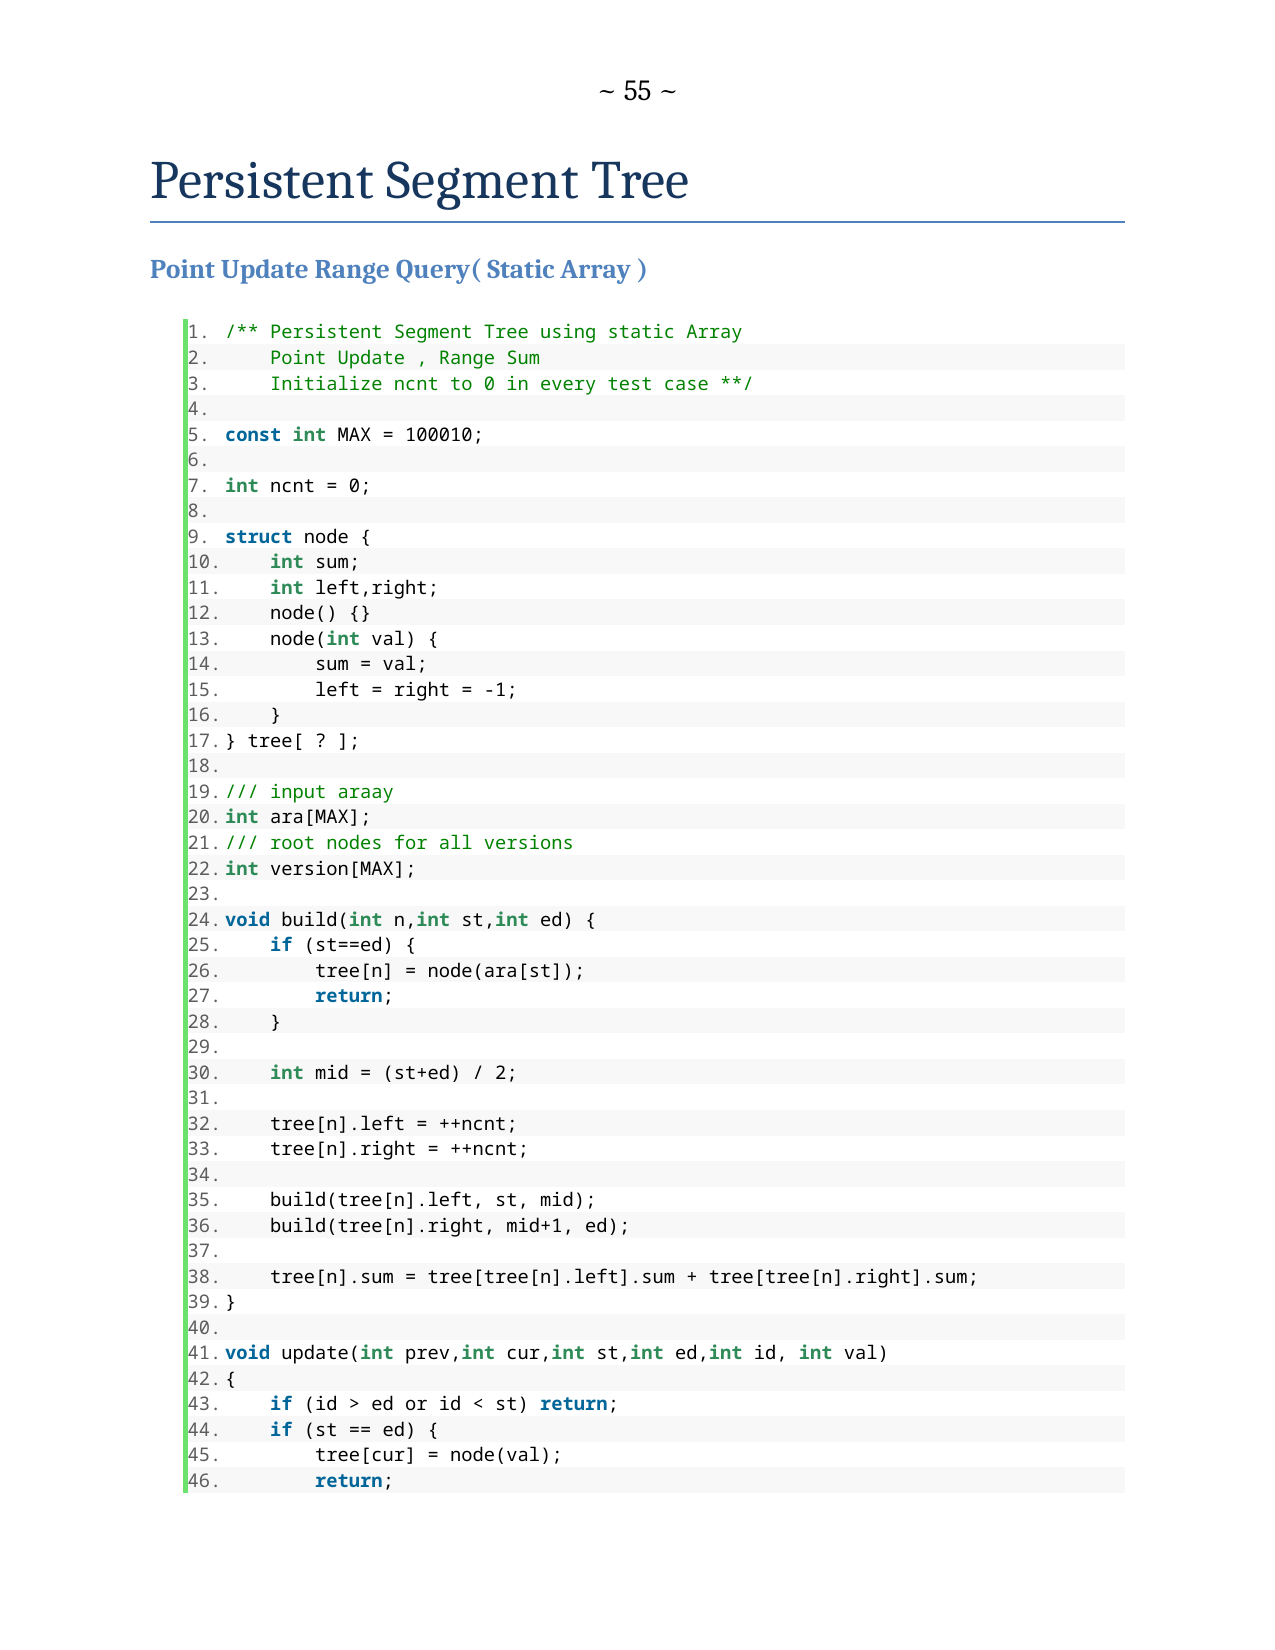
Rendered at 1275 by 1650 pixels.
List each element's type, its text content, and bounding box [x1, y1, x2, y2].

list /// input araay [188, 778, 1125, 804]
list } [188, 1008, 1125, 1033]
list int version[MAX]; [188, 855, 1125, 880]
list Initialize ncnt to 0 in every test case **/ [188, 370, 1125, 395]
list void update(int prev,int cur,int st,int ed,int id, int val) [188, 1340, 1125, 1365]
list if (st==ed) { [188, 931, 1125, 957]
list node() {} [188, 599, 1125, 625]
list int sum; [188, 548, 1125, 574]
list void build(int n,int st,int ed) { [188, 906, 1125, 931]
list left = right = -1; [188, 676, 1125, 702]
list { [188, 1365, 1125, 1391]
list /// root nodes for all versions [188, 829, 1125, 855]
title Persistent Segment Tree [150, 150, 1125, 221]
subtitle Point Update Range Query( Static Array ) [150, 254, 1125, 285]
list return; [188, 1467, 1125, 1493]
list int mid = (st+ed) / 2; [188, 1059, 1125, 1084]
list if (id > ed or id < st) return; [188, 1391, 1125, 1416]
list } tree[ ? ]; [188, 727, 1125, 753]
list sum = val; [188, 651, 1125, 676]
list return; [188, 982, 1125, 1008]
list tree[n] = node(ara[st]); [188, 957, 1125, 982]
list const int MAX = 100010; [188, 421, 1125, 446]
list tree[cur] = node(val); [188, 1442, 1125, 1467]
list build(tree[n].left, st, mid); [188, 1187, 1125, 1212]
list } [188, 702, 1125, 727]
list tree[n].sum = tree[tree[n].left].sum + tree[tree[n].right].sum; [188, 1263, 1125, 1289]
list int left,right; [188, 574, 1125, 599]
list /** Persistent Segment Tree using static Array [188, 319, 1125, 344]
list int ara[MAX]; [188, 804, 1125, 829]
list node(int val) { [188, 625, 1125, 651]
list tree[n].right = ++ncnt; [188, 1136, 1125, 1161]
list if (st == ed) { [188, 1416, 1125, 1442]
list int ncnt = 0; [188, 472, 1125, 497]
list Point Update , Range Sum [188, 344, 1125, 370]
list tree[n].left = ++ncnt; [188, 1110, 1125, 1136]
list } [188, 1289, 1125, 1314]
list build(tree[n].right, mid+1, ed); [188, 1212, 1125, 1238]
list struct node { [188, 523, 1125, 548]
